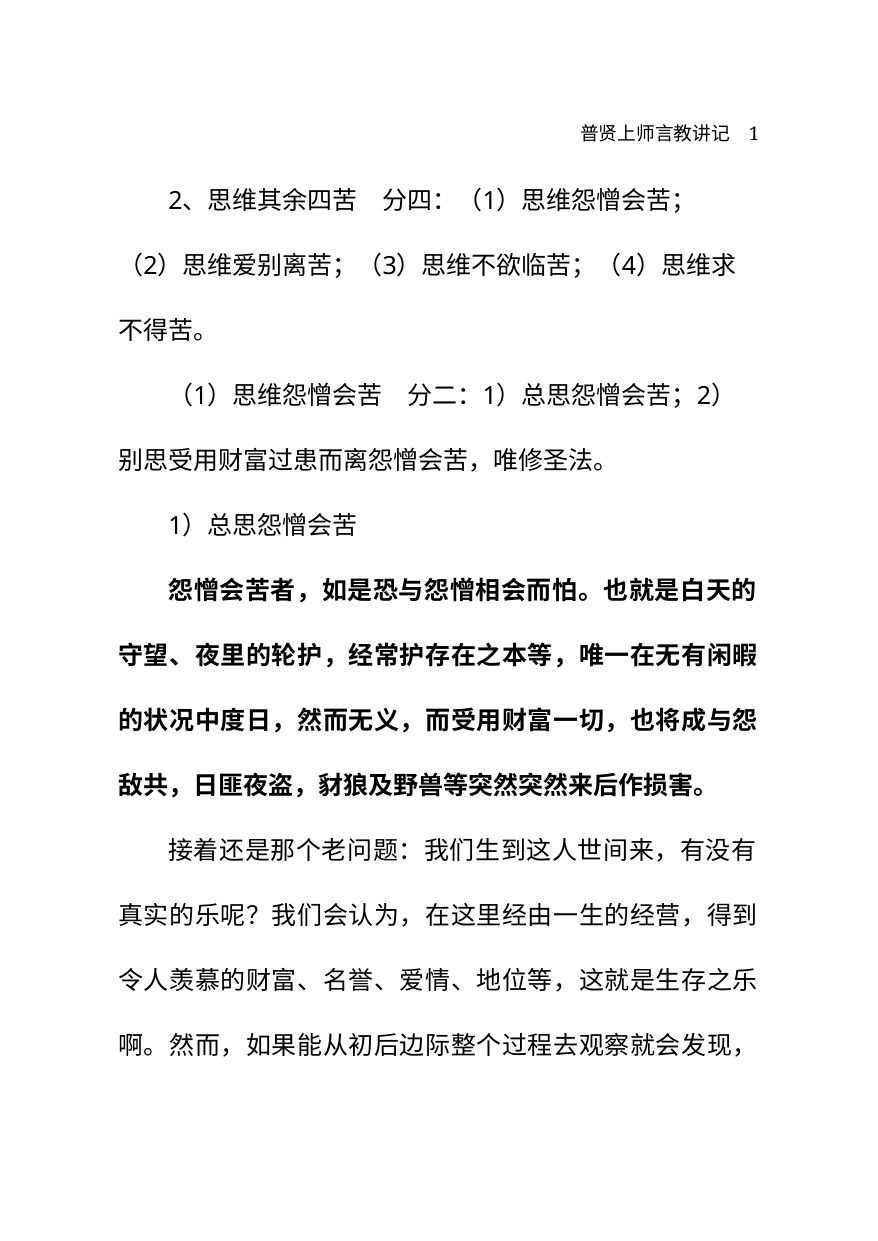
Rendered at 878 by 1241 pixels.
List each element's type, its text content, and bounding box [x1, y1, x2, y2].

text 2、思维其余四苦 分四：（1）思维怨憎会苦；（2）思维爱别离苦；（3）思维不欲临苦；（4）思维求不得苦。 [118, 166, 759, 361]
text 1）总思怨憎会苦 [118, 491, 759, 556]
text （1）思维怨憎会苦 分二：1）总思怨憎会苦；2）别思受用财富过患而离怨憎会苦，唯修圣法。 [118, 361, 759, 491]
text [118, 816, 759, 1076]
text 怨憎会苦者，如是恐与怨憎相会而怕。也就是白天的守望、夜里的轮护，经常护存在之本等，唯一在无有闲暇的状况中度日，然而无义，而受用财富一切，也将成与怨敌共，日匪夜盗，豺狼及野兽等突然突然来后作损害。 [118, 556, 759, 816]
